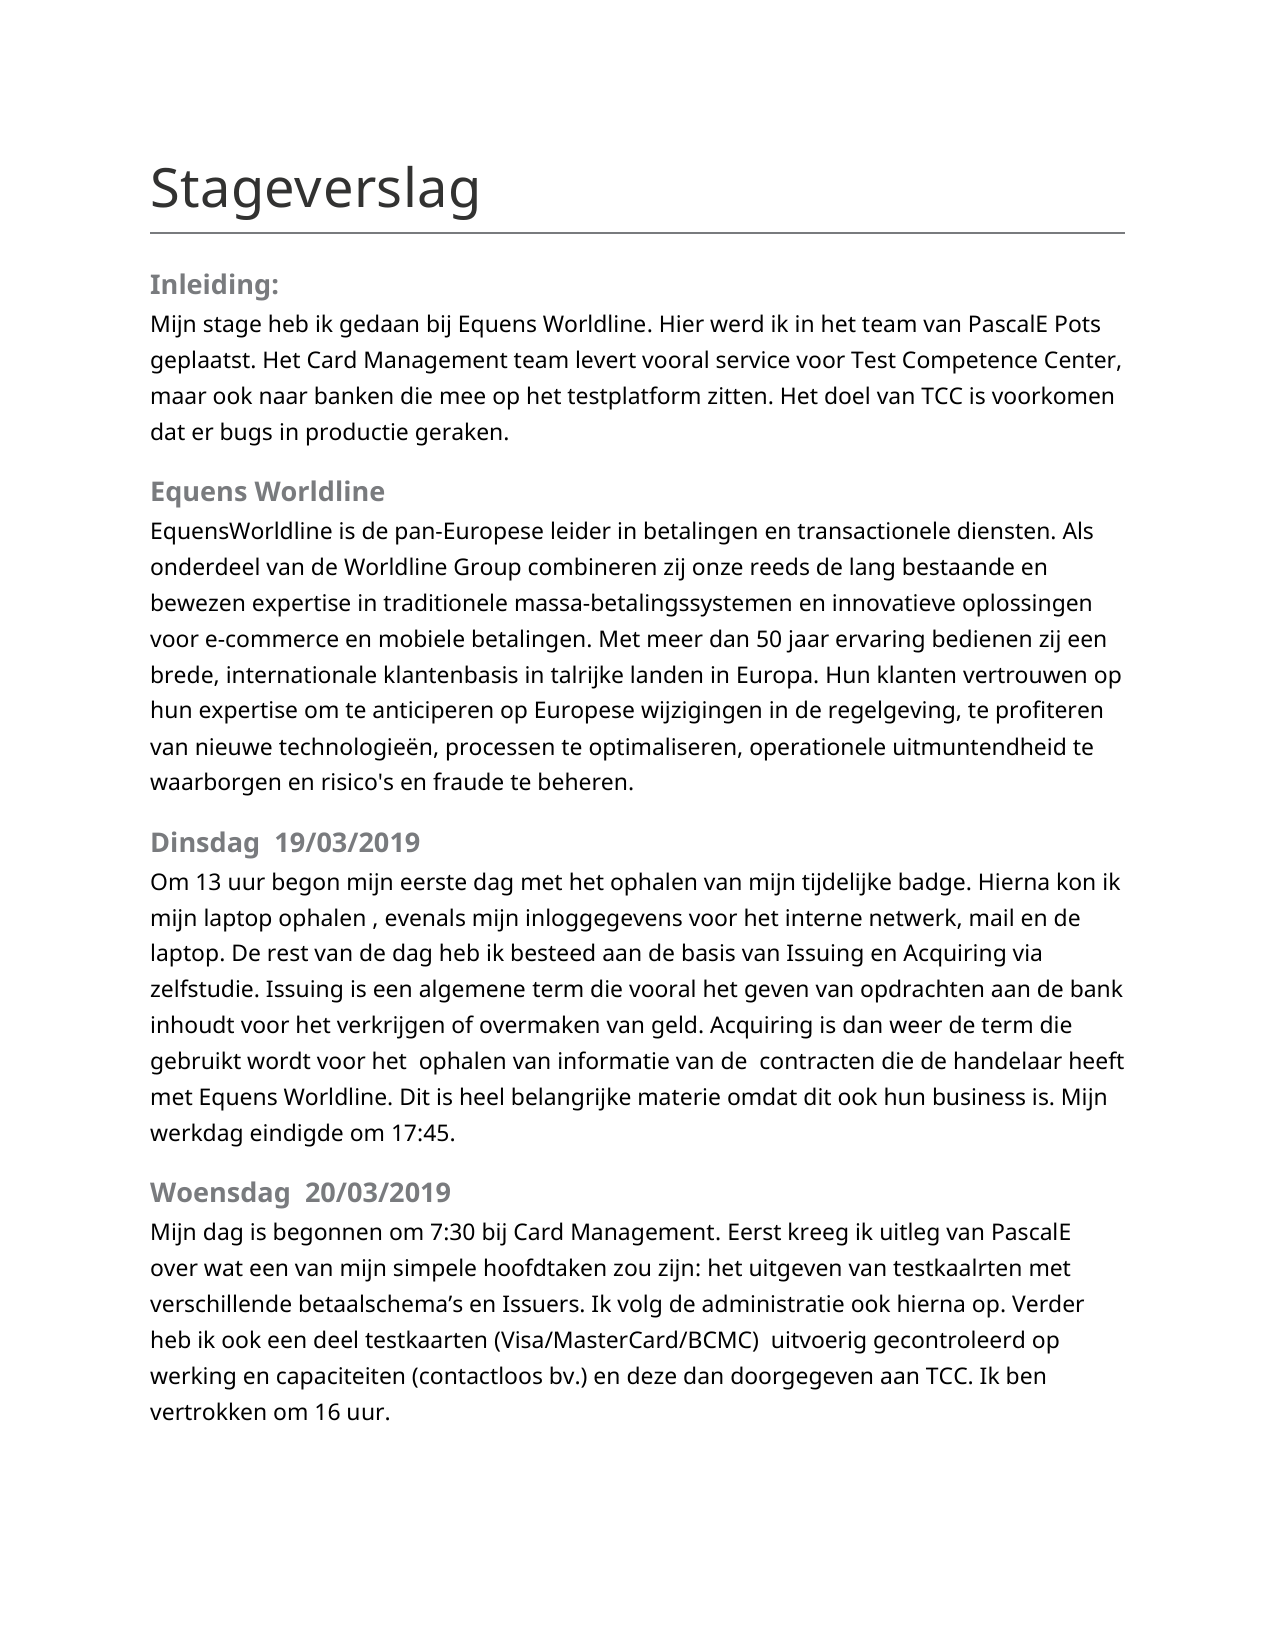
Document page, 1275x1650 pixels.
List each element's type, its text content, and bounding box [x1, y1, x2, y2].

text EquensWorldline is de pan-Europese leider in betalingen en transactionele diensten. Als onderdeel van de Worldline Group combineren zij onze reeds de lang bestaande en bewezen expertise in traditionele massa-betalingssystemen en innovatieve oplossingen voor e-commerce en mobiele betalingen. Met meer dan 50 jaar ervaring bedienen zij een brede, internationale klantenbasis in talrijke landen in Europa. Hun klanten vertrouwen op hun expertise om te anticiperen op Europese wijzigingen in de regelgeving, te profiteren van nieuwe technologieën, processen te optimaliseren, operationele uitmuntendheid te waarborgen en risico's en fraude te beheren. [150, 515, 1125, 798]
text Mijn dag is begonnen om 7:30 bij Card Management. Eerst kreeg ik uitleg van PascalE over wat een van mijn simpele hoofdtaken zou zijn: het uitgeven van testkaalrten met verschillende betaalschema’s en Issuers. Ik volg de administratie ook hierna op. Verder heb ik ook een deel testkaarten (Visa/MasterCard/BCMC) uitvoerig gecontroleerd op werking en capaciteiten (contactloos bv.) en deze dan doorgegeven aan TCC. Ik ben vertrokken om 16 uur. [150, 1216, 1125, 1427]
subtitle Equens Worldline [150, 472, 1125, 509]
subtitle Dinsdag 19/03/2019 [150, 823, 1125, 860]
text Mijn stage heb ik gedaan bij Equens Worldline. Hier werd ik in het team van PascalE Pots geplaatst. Het Card Management team levert vooral service voor Test Competence Center, maar ook naar banken die mee op het testplatform zitten. Het doel van TCC is voorkomen dat er bugs in productie geraken. [150, 308, 1125, 447]
title Stageverslag [150, 150, 1125, 232]
subtitle Inleiding: [150, 265, 1125, 302]
subtitle Woensdag 20/03/2019 [150, 1174, 1125, 1211]
text Om 13 uur begon mijn eerste dag met het ophalen van mijn tijdelijke badge. Hierna kon ik mijn laptop ophalen , evenals mijn inloggegevens voor het interne netwerk, mail en de laptop. De rest van de dag heb ik besteed aan de basis van Issuing en Acquiring via zelfstudie. Issuing is een algemene term die vooral het geven van opdrachten aan de bank inhoudt voor het verkrijgen of overmaken van geld. Acquiring is dan weer de term die gebruikt wordt voor het ophalen van informatie van de contracten die de handelaar heeft met Equens Worldline. Dit is heel belangrijke materie omdat dit ook hun business is. Mijn werkdag eindigde om 17:45. [150, 866, 1125, 1148]
